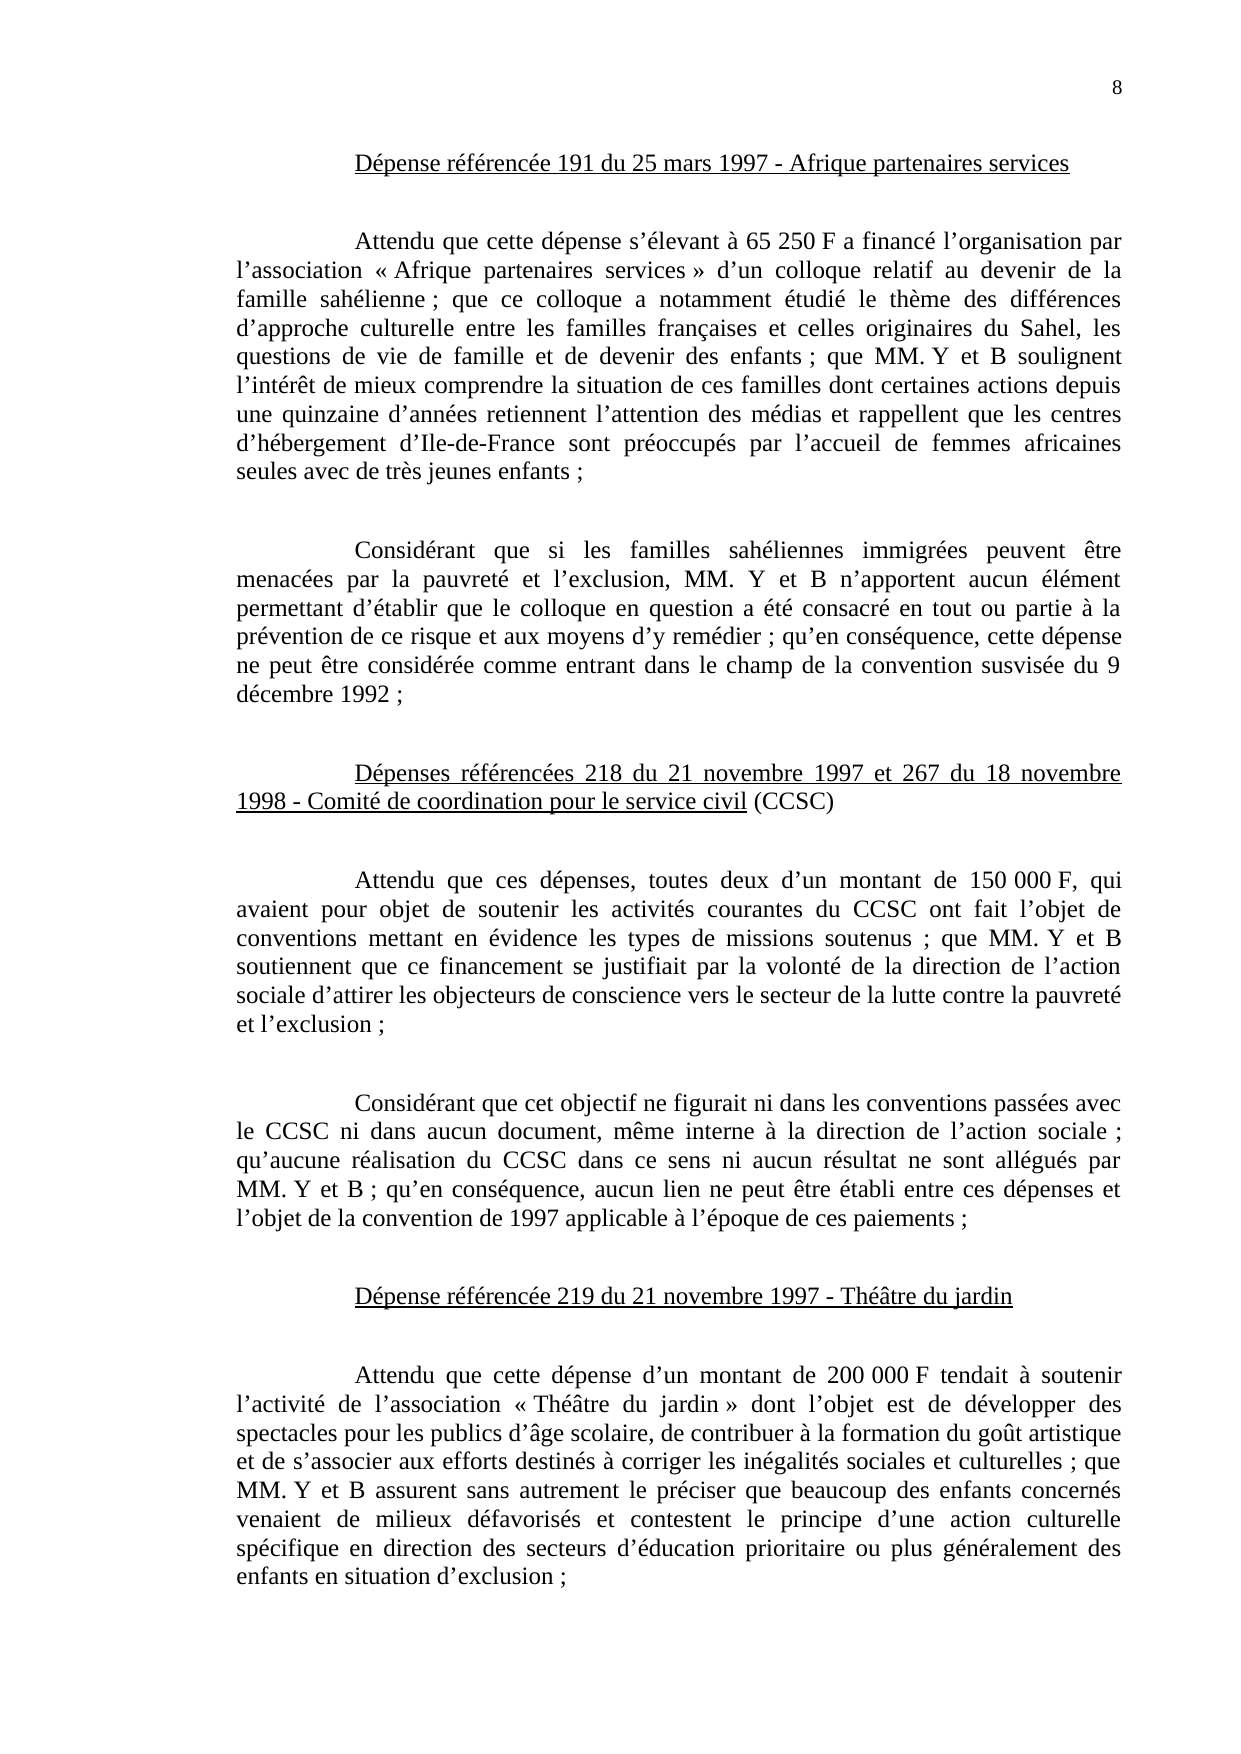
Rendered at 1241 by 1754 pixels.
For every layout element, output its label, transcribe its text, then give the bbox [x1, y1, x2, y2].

text Attendu que ces dépenses, toutes deux d’un montant de 150 000 F, qui avaient pour objet de soutenir les activités courantes du CCSC ont fait l’objet de conventions mettant en évidence les types de missions soutenus ; que MM. Y et B soutiennent que ce financement se justifiait par la volonté de la direction de l’action sociale d’attirer les objecteurs de conscience vers le secteur de la lutte contre la pauvreté et l’exclusion ; [236, 865, 1122, 1038]
text Dépenses référencées 218 du 21 novembre 1997 et 267 du 18 novembre 1998 - Comité de coordination pour le service civil (CCSC) [236, 758, 1122, 815]
text Attendu que cette dépense s’élevant à 65 250 F a financé l’organisation par l’association « Afrique partenaires services » d’un colloque relatif au devenir de la famille sahélienne ; que ce colloque a notamment étudié le thème des différences d’approche culturelle entre les familles françaises et celles originaires du Sahel, les questions de vie de famille et de devenir des enfants ; que MM. Y et B soulignent l’intérêt de mieux comprendre la situation de ces familles dont certaines actions depuis une quinzaine d’années retiennent l’attention des médias et rappellent que les centres d’hébergement d’Ile-de-France sont préoccupés par l’accueil de femmes africaines seules avec de très jeunes enfants ; [236, 226, 1122, 485]
text Dépense référencée 191 du 25 mars 1997 - Afrique partenaires services [236, 148, 1122, 176]
text Attendu que cette dépense d’un montant de 200 000 F tendait à soutenir l’activité de l’association « Théâtre du jardin » dont l’objet est de développer des spectacles pour les publics d’âge scolaire, de contribuer à la formation du goût artistique et de s’associer aux efforts destinés à corriger les inégalités sociales et culturelles ; que MM. Y et B assurent sans autrement le préciser que beaucoup des enfants concernés venaient de milieux défavorisés et contestent le principe d’une action culturelle spécifique en direction des secteurs d’éducation prioritaire ou plus généralement des enfants en situation d’exclusion ; [236, 1360, 1122, 1590]
text Considérant que cet objectif ne figurait ni dans les conventions passées avec le CCSC ni dans aucun document, même interne à la direction de l’action sociale ; qu’aucune réalisation du CCSC dans ce sens ni aucun résultat ne sont allégués par MM. Y et B ; qu’en conséquence, aucun lien ne peut être établi entre ces dépenses et l’objet de la convention de 1997 applicable à l’époque de ces paiements ; [236, 1088, 1122, 1231]
text Considérant que si les familles sahéliennes immigrées peuvent être menacées par la pauvreté et l’exclusion, MM. Y et B n’apportent aucun élément permettant d’établir que le colloque en question a été consacré en tout ou partie à la prévention de ce risque et aux moyens d’y remédier ; qu’en conséquence, cette dépense ne peut être considérée comme entrant dans le champ de la convention susvisée du 9 décembre 1992 ; [236, 535, 1122, 708]
text Dépense référencée 219 du 21 novembre 1997 - Théâtre du jardin [236, 1281, 1122, 1310]
